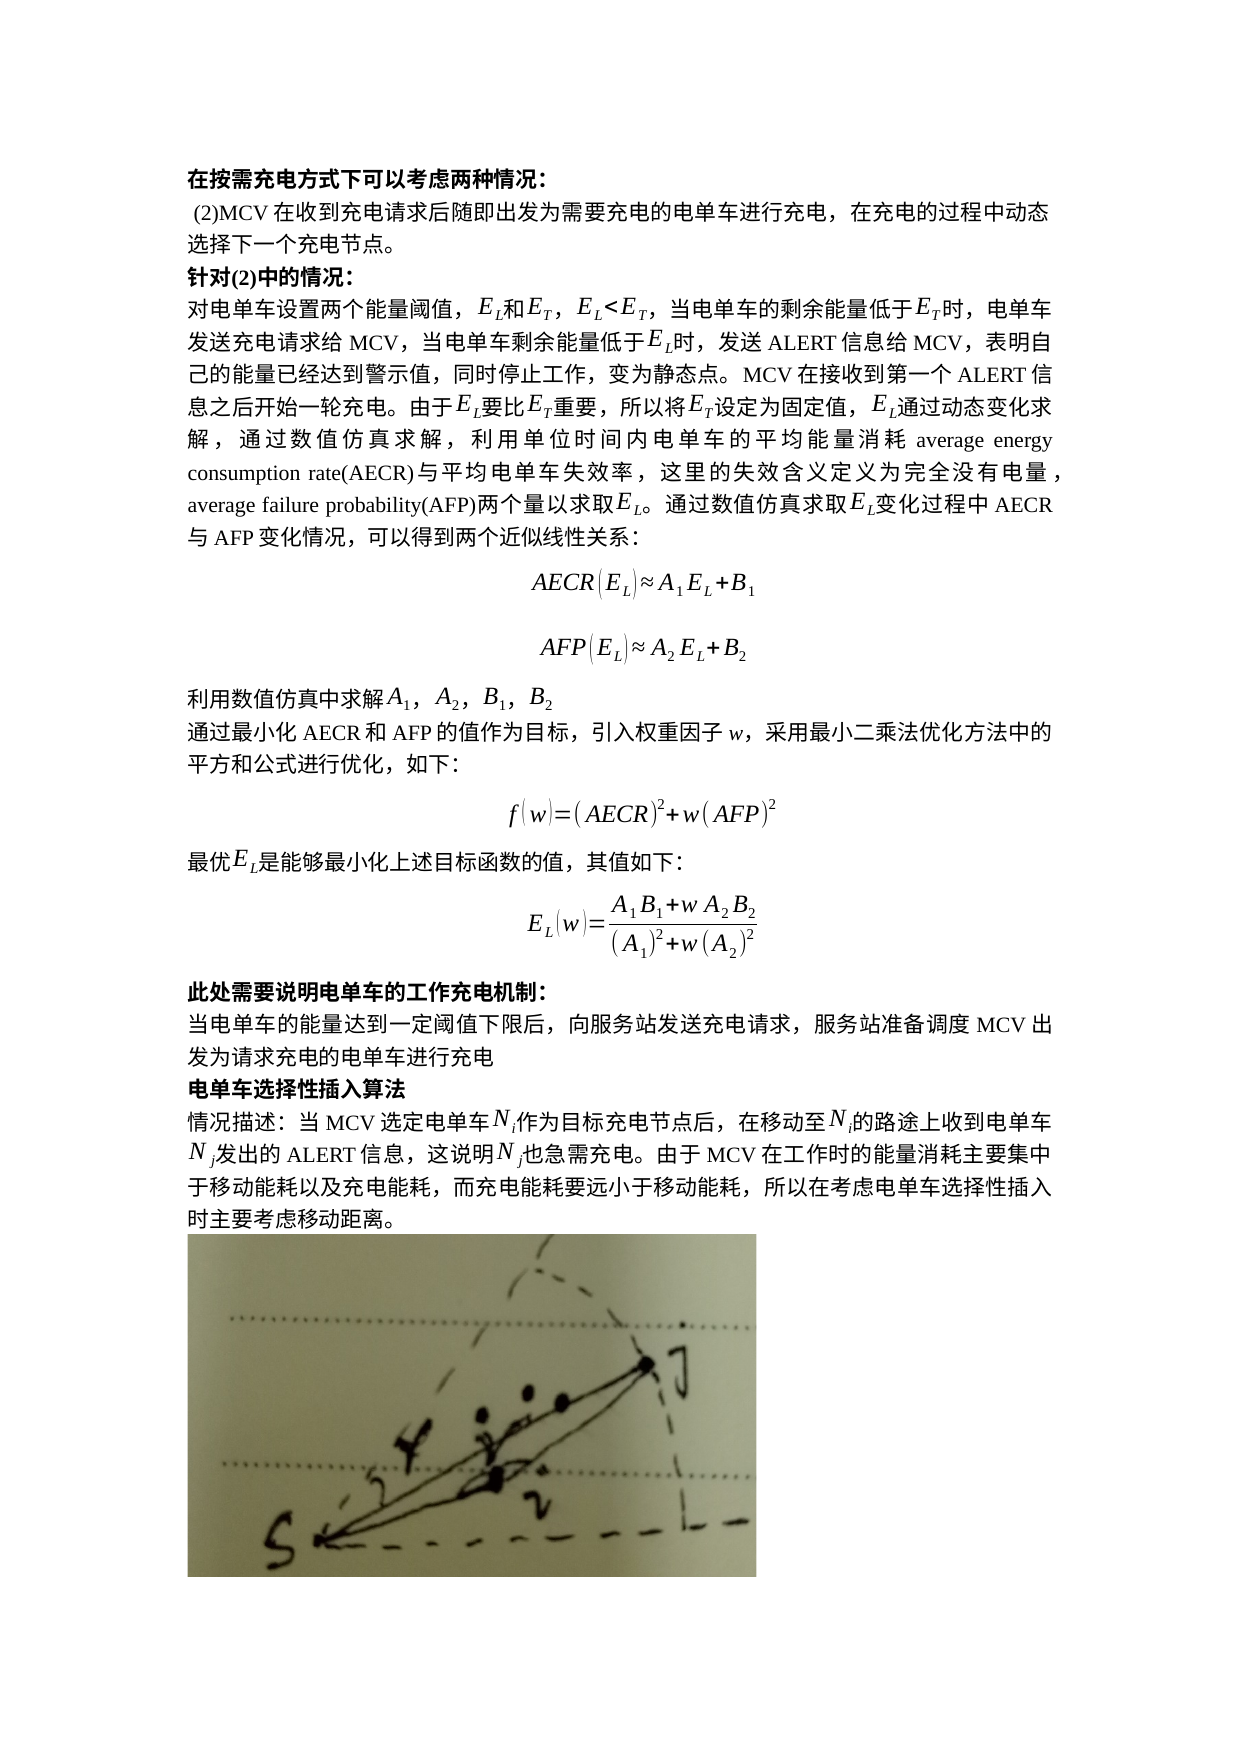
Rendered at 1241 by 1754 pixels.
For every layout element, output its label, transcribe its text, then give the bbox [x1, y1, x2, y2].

text 通过最小化AECR和AFP的值作为目标，引入权重因子w，采用最小二乘法优化方法中的平方和公式进行优化，如下： [187, 714, 1053, 779]
text 情况描述：当MCV选定电单车作为目标充电节点后，在移动至的路途上收到电单车发出的ALERT信息，这说明也急需充电。由于MCV在工作时的能量消耗主要集中于移动能耗以及充电能耗，而充电能耗要远小于移动能耗，所以在考虑电单车选择性插入时主要考虑移动距离。 [187, 1104, 1053, 1234]
text 最优是能够最小化上述目标函数的值，其值如下： [187, 844, 1053, 877]
text 在按需充电方式下可以考虑两种情况： [187, 162, 1053, 194]
text 针对(2)中的情况： [187, 259, 1053, 292]
text 利用数值仿真中求解，，， [187, 682, 1053, 714]
text 对电单车设置两个能量阈值，和，，当电单车的剩余能量低于时，电单车发送充电请求给MCV，当电单车剩余能量低于时，发送ALERT信息给MCV，表明自己的能量已经达到警示值，同时停止工作，变为静态点。MCV在接收到第一个ALERT信息之后开始一轮充电。由于要比重要，所以将设定为固定值，通过动态变化求解，通过数值仿真求解，利用单位时间内电单车的平均能量消耗average energy consumption rate(AECR)与平均电单车失效率，这里的失效含义定义为完全没有电量，average failure probability(AFP)两个量以求取。通过数值仿真求取变化过程中AECR与AFP变化情况，可以得到两个近似线性关系： [187, 292, 1053, 552]
text 此处需要说明电单车的工作充电机制： [187, 974, 1053, 1007]
text (2)MCV在收到充电请求后随即出发为需要充电的电单车进行充电，在充电的过程中动态选择下一个充电节点。 [187, 194, 1053, 259]
text 电单车选择性插入算法 [187, 1072, 1053, 1104]
text 当电单车的能量达到一定阈值下限后，向服务站发送充电请求，服务站准备调度MCV出发为请求充电的电单车进行充电 [187, 1007, 1053, 1072]
picture [187, 1234, 757, 1577]
